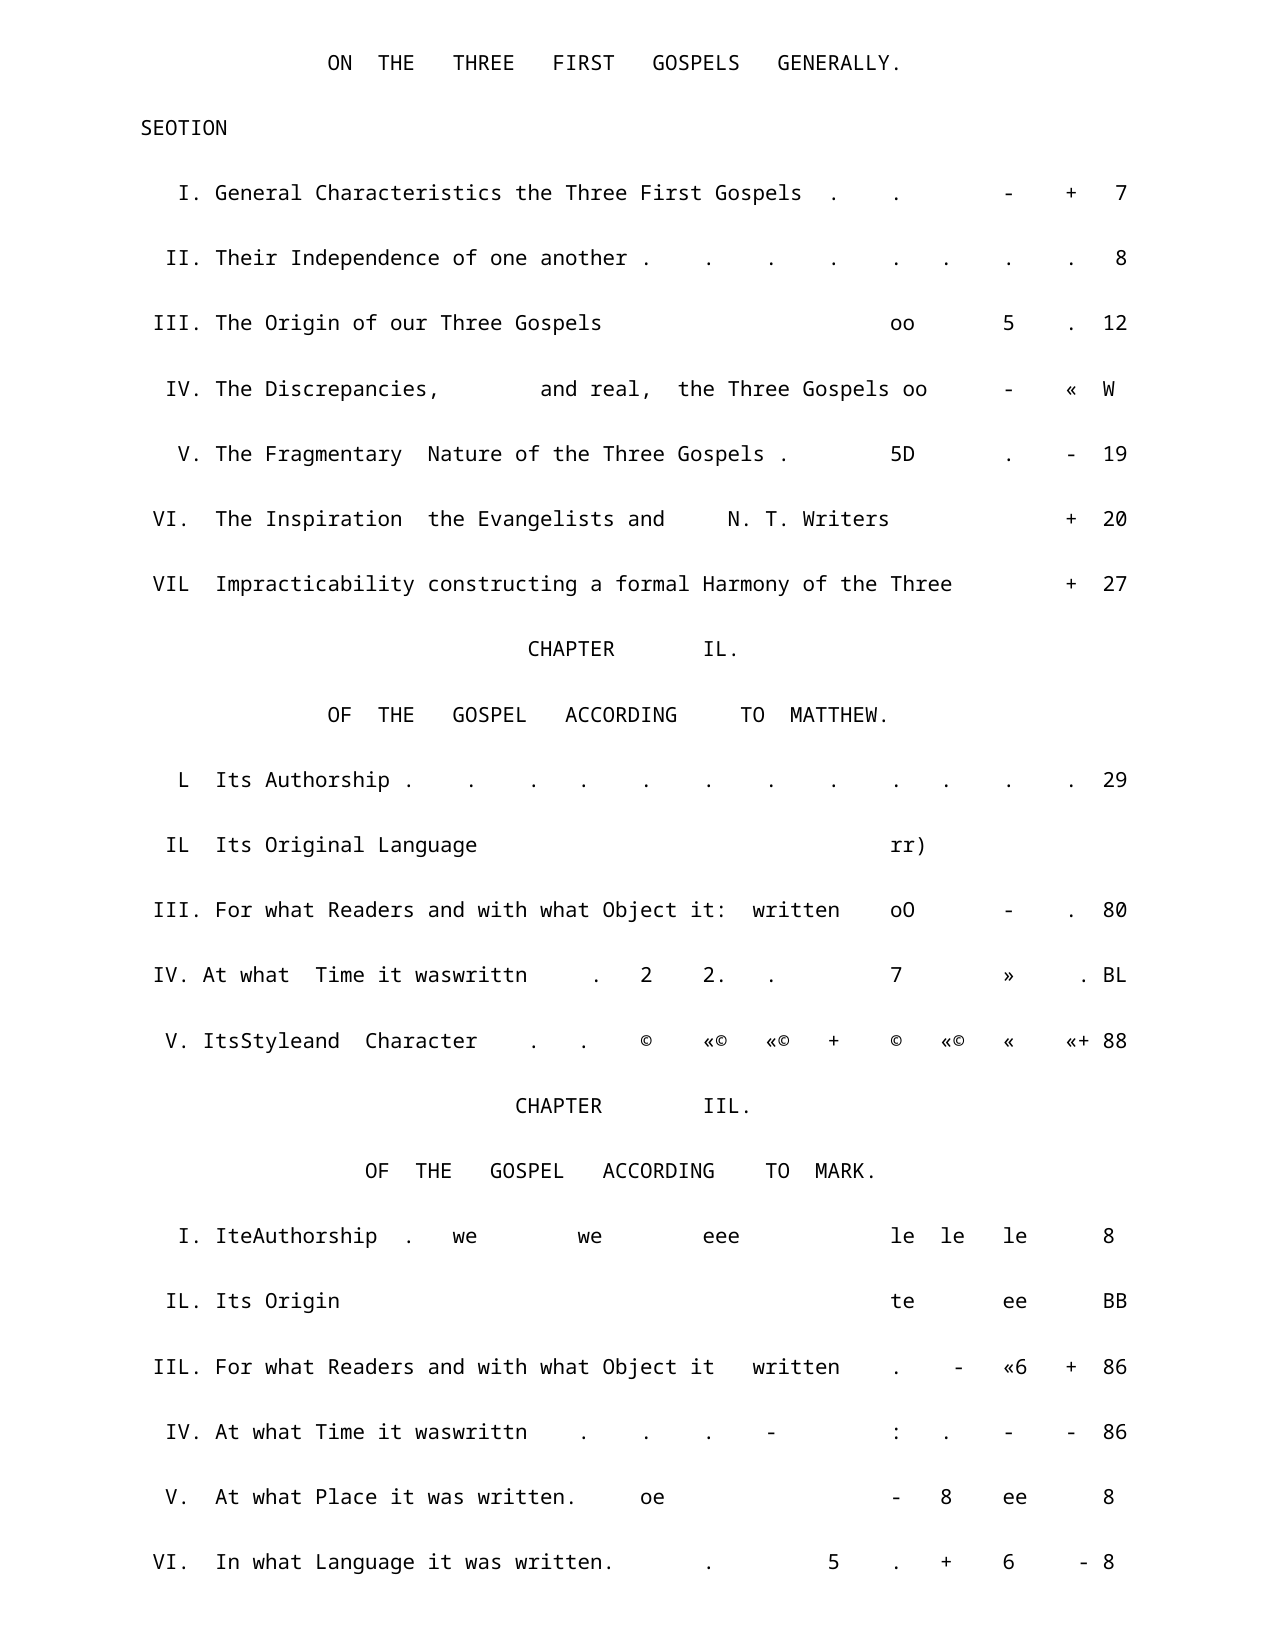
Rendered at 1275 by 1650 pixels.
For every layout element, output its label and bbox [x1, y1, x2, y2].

text [15, 15, 1260, 1608]
